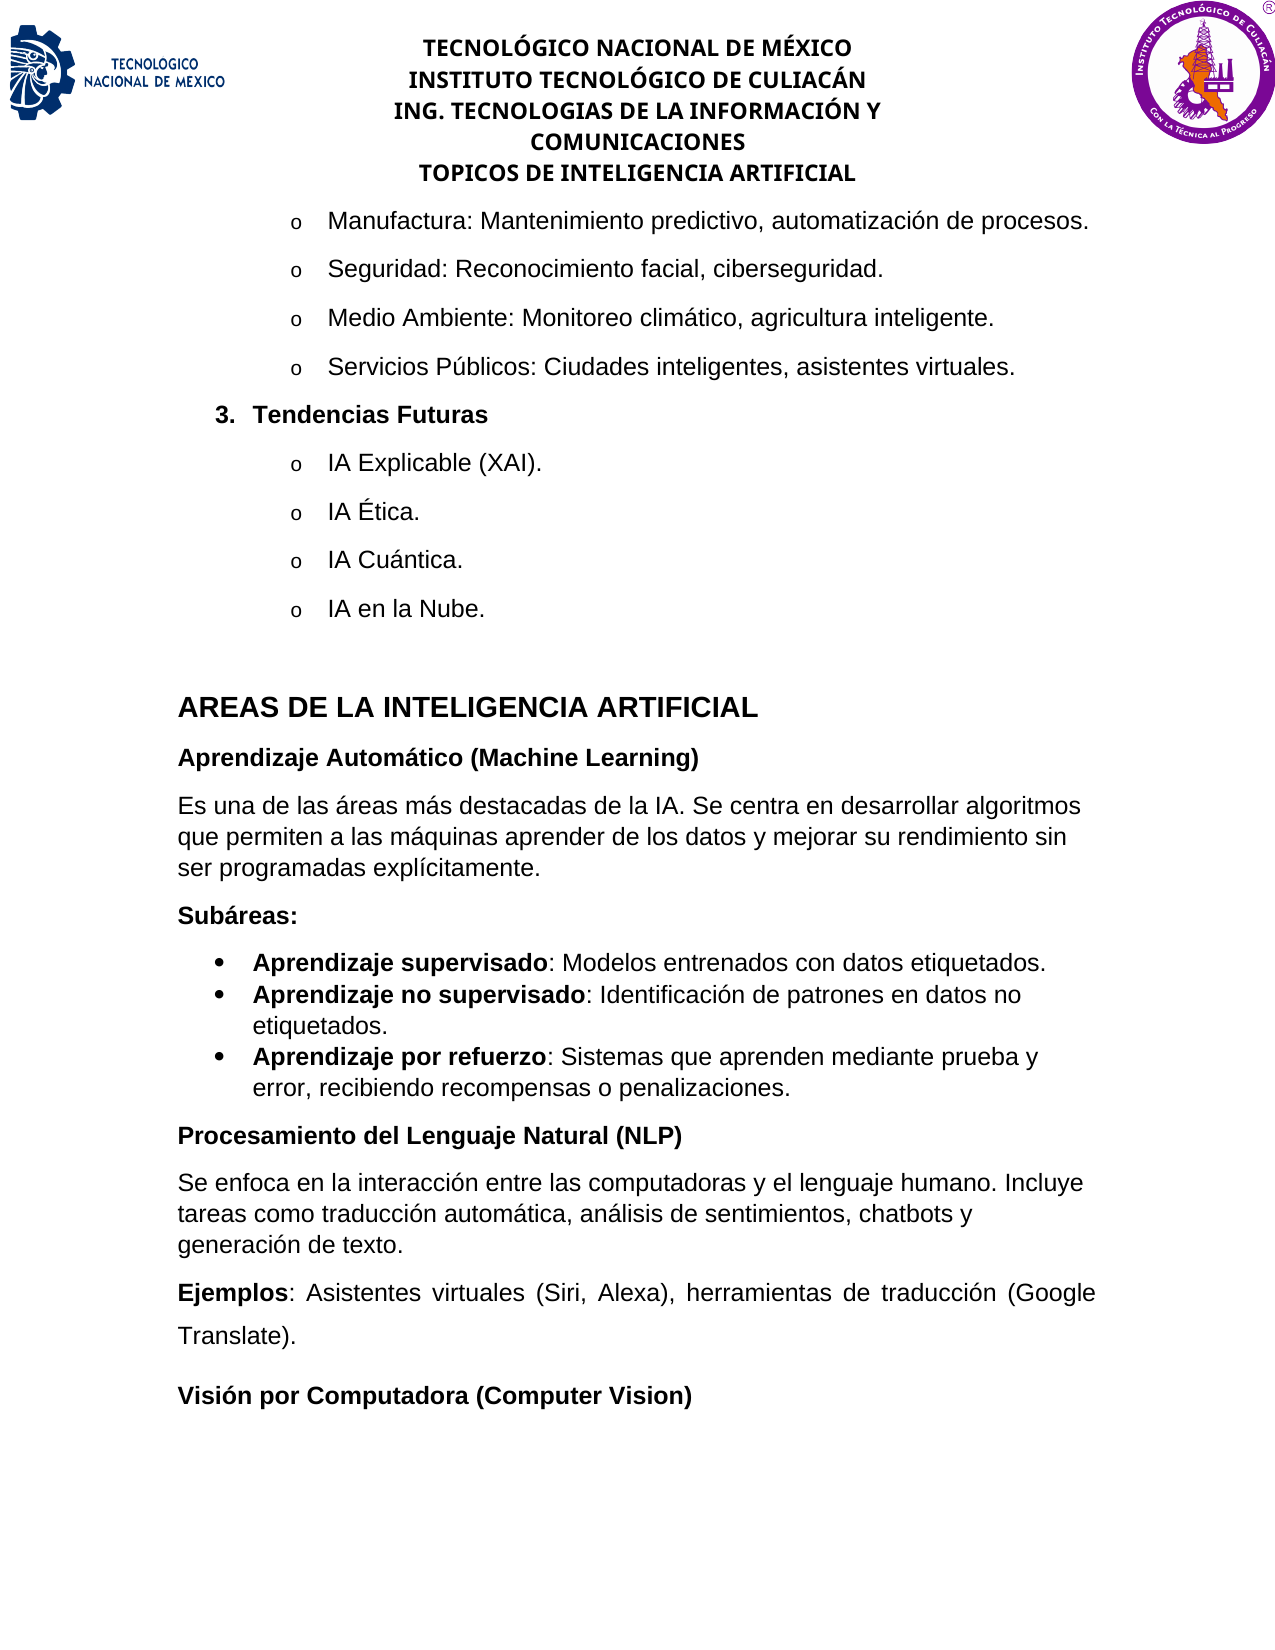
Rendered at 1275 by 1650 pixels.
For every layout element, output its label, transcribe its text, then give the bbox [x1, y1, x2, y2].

text AREAS DE LA INTELIGENCIA ARTIFICIAL [177, 690, 1098, 724]
list Medio Ambiente: Monitoreo climático, agricultura inteligente. [290, 303, 1098, 333]
text Es una de las áreas más destacadas de la IA. Se centra en desarrollar algoritmos que permiten a las máquinas aprender de los datos y mejorar su rendimiento sin ser programadas explícitamente. [177, 791, 1098, 882]
list Servicios Públicos: Ciudades inteligentes, asistentes virtuales. [290, 352, 1098, 381]
list Tendencias Futuras [215, 400, 1098, 429]
list Aprendizaje por refuerzo: Sistemas que aprenden mediante prueba y error, recibiendo recompensas o penalizaciones. [215, 1042, 1098, 1102]
text Ejemplos: Asistentes virtuales (Siri, Alexa), herramientas de traducción (Google Translate). [177, 1278, 1098, 1350]
list Seguridad: Reconocimiento facial, ciberseguridad. [290, 254, 1098, 284]
picture [0, 20, 239, 130]
picture [1131, 0, 1275, 144]
list IA Explicable (XAI). [290, 448, 1098, 478]
list Aprendizaje no supervisado: Identificación de patrones en datos no etiquetados. [215, 979, 1098, 1039]
list IA Ética. [290, 497, 1098, 526]
list Aprendizaje supervisado: Modelos entrenados con datos etiquetados. [215, 948, 1098, 977]
text Aprendizaje Automático (Machine Learning) [177, 743, 1098, 772]
text Visión por Computadora (Computer Vision) [177, 1381, 1098, 1410]
list IA en la Nube. [290, 594, 1098, 624]
text Subáreas: [177, 901, 1098, 929]
list IA Cuántica. [290, 545, 1098, 575]
list Manufactura: Mantenimiento predictivo, automatización de procesos. [290, 148, 1098, 236]
text Procesamiento del Lenguaje Natural (NLP) [177, 1121, 1098, 1149]
text Se enfoca en la interacción entre las computadoras y el lenguaje humano. Incluye tareas como traducción automática, análisis de sentimientos, chatbots y generación de texto. [177, 1168, 1098, 1259]
